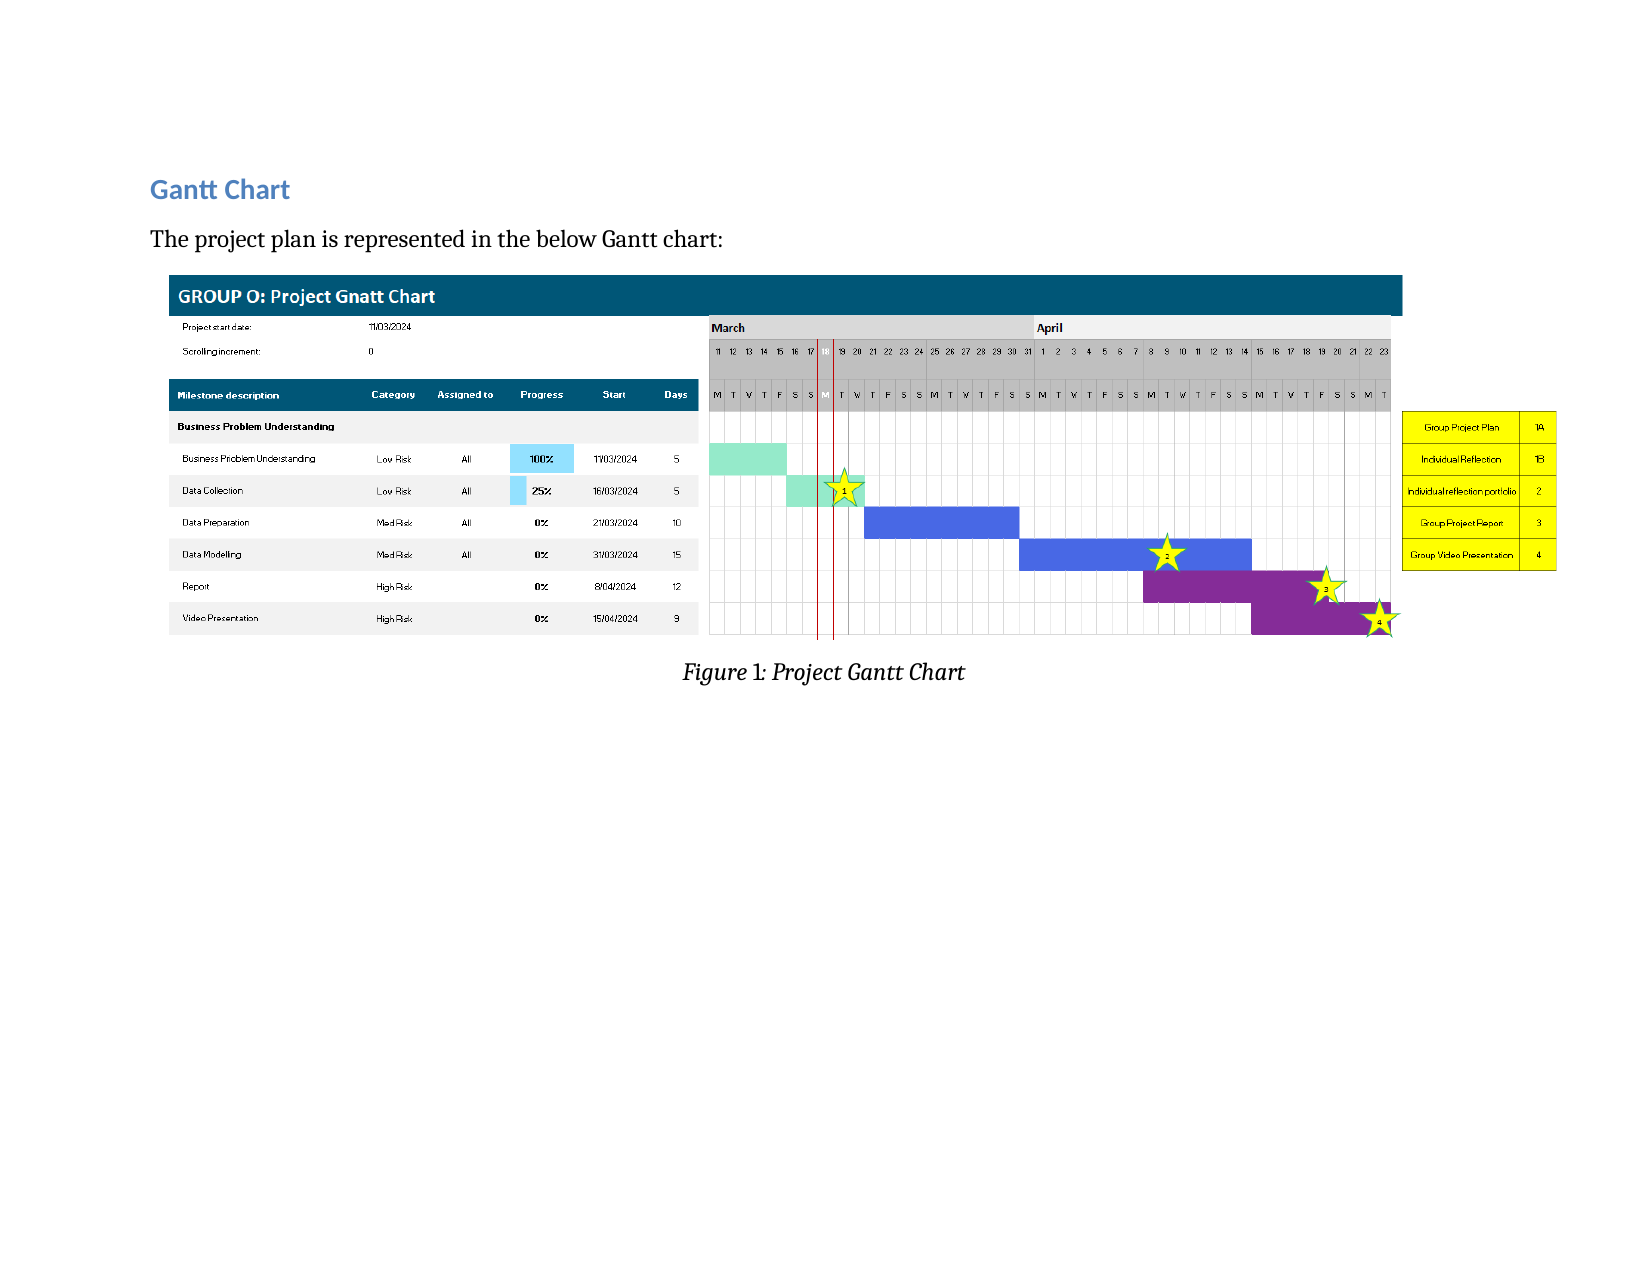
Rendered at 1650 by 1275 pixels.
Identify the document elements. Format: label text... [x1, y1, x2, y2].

subtitle Gantt Chart [150, 171, 1500, 206]
text Figure 1: Project Gantt Chart [150, 658, 1500, 687]
text The project plan is represented in the below Gantt chart: [150, 225, 1500, 254]
